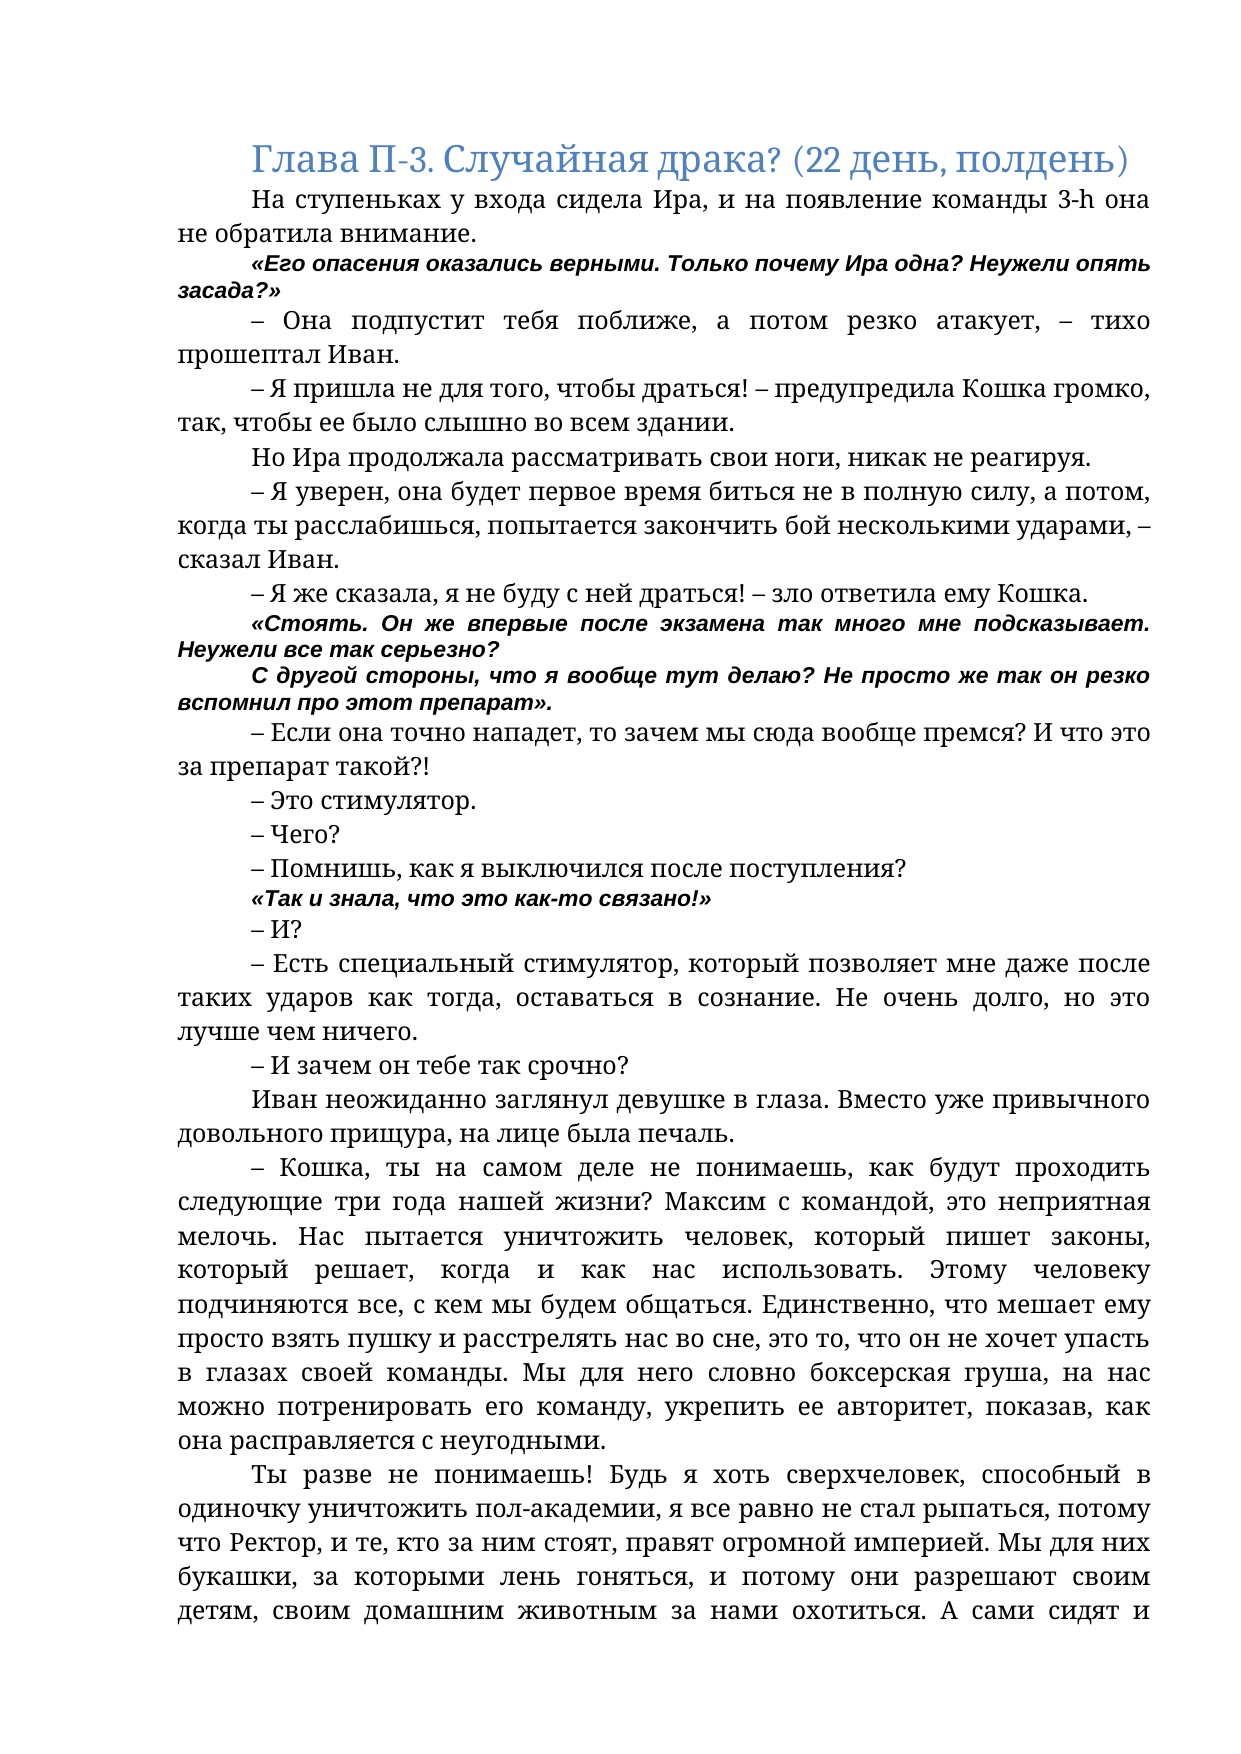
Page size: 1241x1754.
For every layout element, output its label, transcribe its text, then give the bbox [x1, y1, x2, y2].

text С другой стороны, что я вообще тут делаю? Не просто же так он резко вспомнил про этот препарат». [177, 662, 1152, 715]
text – И зачем он тебе так срочно? [177, 1048, 1152, 1082]
text – Чего? [177, 817, 1152, 851]
text «Так и знала, что это как-то связано!» [177, 885, 1152, 912]
text «Стоять. Он же впервые после экзамена так много мне подсказывает. Неужели все так серьезно? [177, 609, 1152, 662]
text На ступеньках у входа сидела Ира, и на появление команды 3-h она не обратила внимание. [177, 182, 1152, 250]
text – Если она точно нападет, то зачем мы сюда вообще премся? И что это за препарат такой?! [177, 715, 1152, 783]
text – Я пришла не для того, чтобы драться! – предупредила Кошка громко, так, чтобы ее было слышно во всем здании. [177, 371, 1152, 439]
text – Есть специальный стимулятор, который позволяет мне даже после таких ударов как тогда, оставаться в сознание. Не очень долго, но это лучше чем ничего. [177, 946, 1152, 1048]
text – Она подпустит тебя поближе, а потом резко атакует, – тихо прошептал Иван. [177, 303, 1152, 371]
subtitle Глава П-3. Случайная драка? (22 день, полдень) [177, 139, 1152, 182]
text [177, 1457, 1152, 1627]
text – Кошка, ты на самом деле не понимаешь, как будут проходить следующие три года нашей жизни? Максим с командой, это неприятная мелочь. Нас пытается уничтожить человек, который пишет законы, который решает, когда и как нас использовать. Этому человеку подчиняются все, с кем мы будем общаться. Единственно, что мешает ему просто взять пушку и расстрелять нас во сне, это то, что он не хочет упасть в глазах своей команды. Мы для него словно боксерская груша, на нас можно потренировать его команду, укрепить ее авторитет, показав, как она расправляется с неугодными. [177, 1150, 1152, 1457]
text «Его опасения оказались верными. Только почему Ира одна? Неужели опять засада?» [177, 250, 1152, 303]
text – И? [177, 912, 1152, 946]
text – Я уверен, она будет первое время биться не в полную силу, а потом, когда ты расслабишься, попытается закончить бой несколькими ударами, – сказал Иван. [177, 473, 1152, 575]
text – Это стимулятор. [177, 783, 1152, 817]
text Но Ира продолжала рассматривать свои ноги, никак не реагируя. [177, 439, 1152, 473]
text – Помнишь, как я выключился после поступления? [177, 851, 1152, 885]
text Иван неожиданно заглянул девушке в глаза. Вместо уже привычного довольного прищура, на лице была печаль. [177, 1082, 1152, 1150]
text – Я же сказала, я не буду с ней драться! – зло ответила ему Кошка. [177, 575, 1152, 609]
